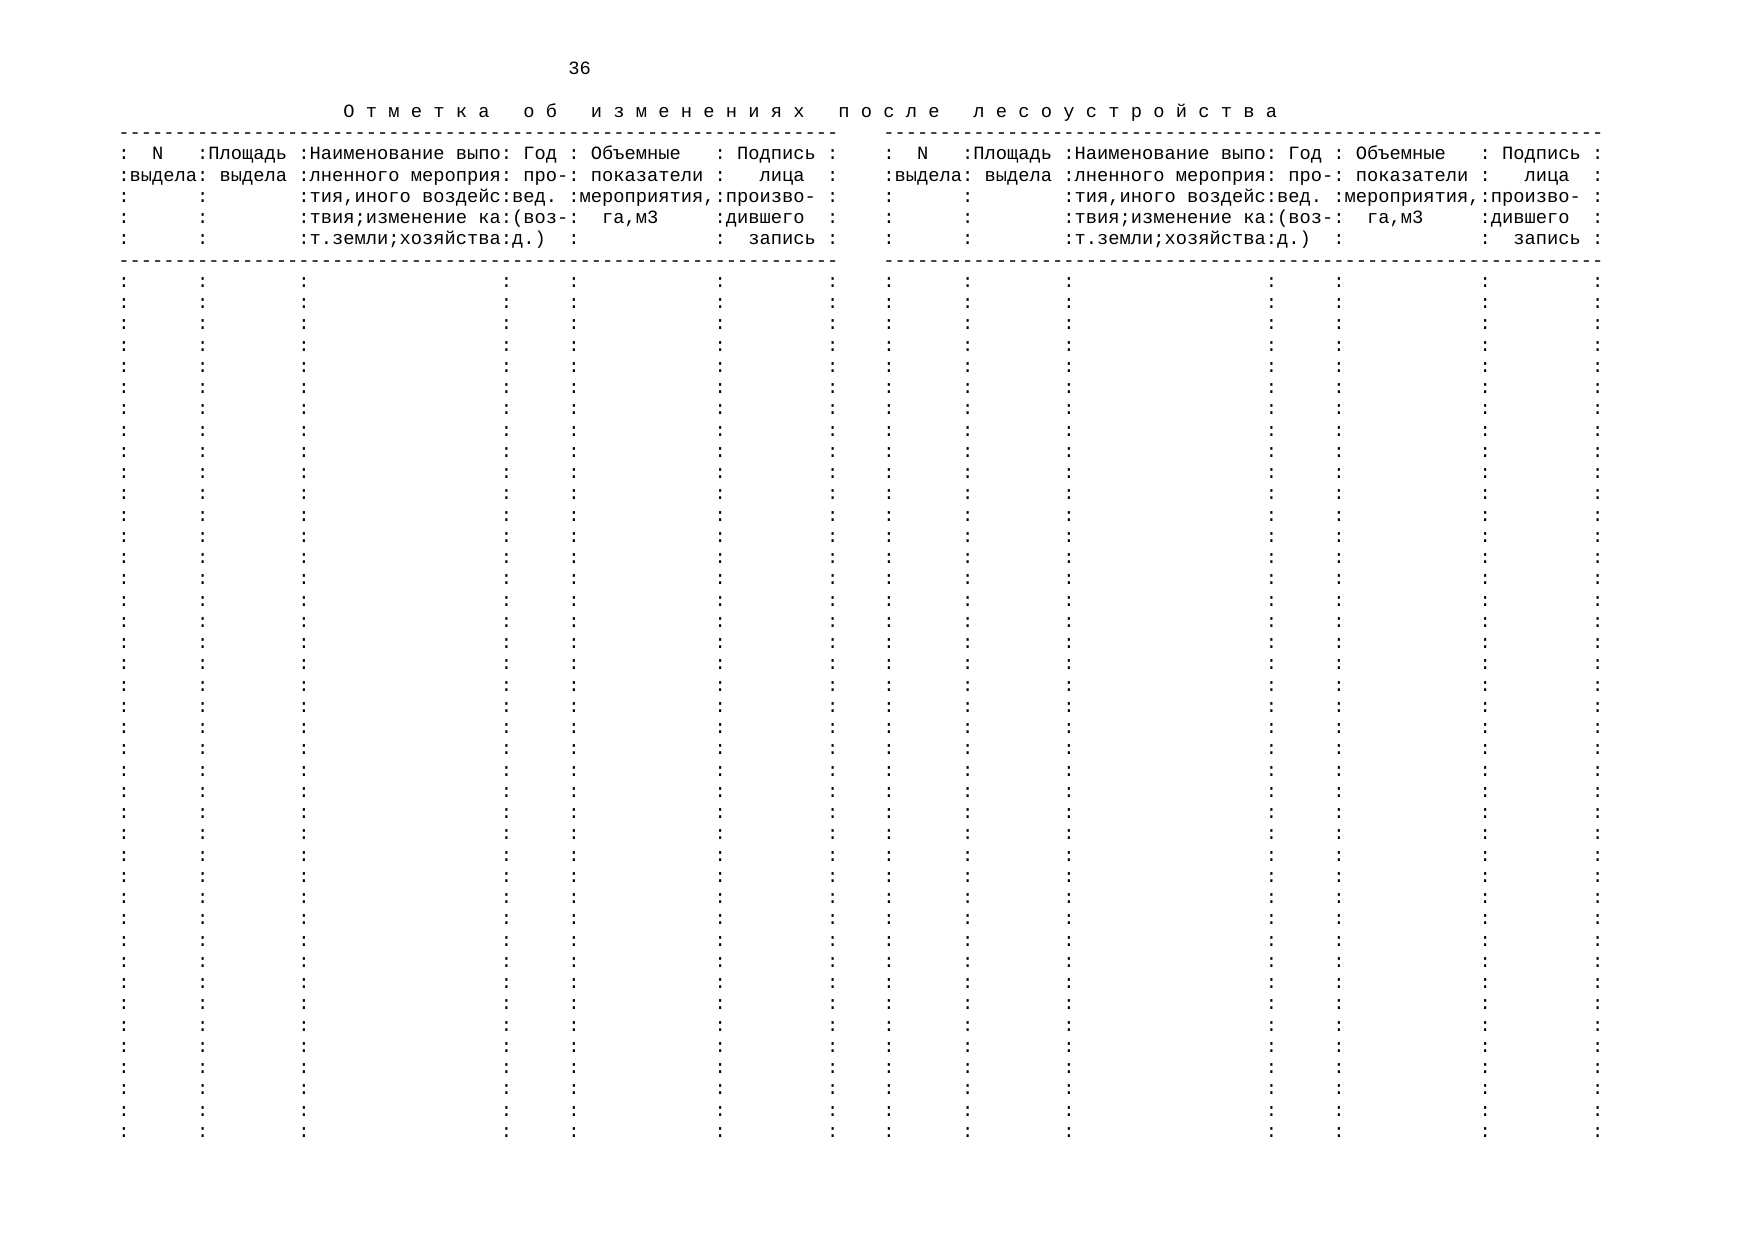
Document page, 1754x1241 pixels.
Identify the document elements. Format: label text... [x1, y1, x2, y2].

text : : : : : : : : : : : : : : [118, 399, 1695, 420]
text : : : : : : : : : : : : : : [118, 548, 1695, 569]
text ---------------------------------------------------------------- ---------------------------------------------------------------- [118, 123, 1695, 144]
text : : : : : : : : : : : : : : [118, 824, 1695, 845]
text : : : : : : : : : : : : : : [118, 633, 1695, 654]
text : : : : : : : : : : : : : : [118, 888, 1695, 909]
text : : : : : : : : : : : : : : [118, 930, 1695, 952]
text : : :твия;изменение ка:(воз-: га,м3 :дившего : : : :твия;изменение ка:(воз-: га,м3 :дившего : [118, 208, 1695, 229]
text : : : : : : : : : : : : : : [118, 994, 1695, 1015]
text : : : : : : : : : : : : : : [118, 973, 1695, 994]
text : : : : : : : : : : : : : : [118, 909, 1695, 930]
text : : : : : : : : : : : : : : [118, 569, 1695, 590]
text : : : : : : : : : : : : : : [118, 845, 1695, 867]
text :выдела: выдела :лненного мероприя: про-: показатели : лица : :выдела: выдела :лненного мероприя: про-: показатели : лица : [118, 165, 1695, 187]
text : : : : : : : : : : : : : : [118, 612, 1695, 633]
text : : : : : : : : : : : : : : [118, 378, 1695, 399]
text : : : : : : : : : : : : : : [118, 718, 1695, 739]
text : : : : : : : : : : : : : : [118, 527, 1695, 548]
text : : : : : : : : : : : : : : [118, 803, 1695, 824]
text : : :т.земли;хозяйства:д.) : : запись : : : :т.земли;хозяйства:д.) : : запись : [118, 229, 1695, 250]
text : : : : : : : : : : : : : : [118, 590, 1695, 612]
text : : : : : : : : : : : : : : [118, 293, 1695, 314]
text : : : : : : : : : : : : : : [118, 782, 1695, 803]
text : : : : : : : : : : : : : : [118, 654, 1695, 675]
text : : : : : : : : : : : : : : [118, 357, 1695, 378]
text : : : : : : : : : : : : : : [118, 1015, 1695, 1037]
text 36 [118, 59, 1695, 80]
text : : : : : : : : : : : : : : [118, 697, 1695, 718]
text : N :Площадь :Наименование выпо: Год : Объемные : Подпись : : N :Площадь :Наименование выпо: Год : Объемные : Подпись : [118, 144, 1695, 165]
text : : : : : : : : : : : : : : [118, 760, 1695, 782]
text : : : : : : : : : : : : : : [118, 952, 1695, 973]
text : : : : : : : : : : : : : : [118, 420, 1695, 442]
text : : : : : : : : : : : : : : [118, 1037, 1695, 1058]
text : : : : : : : : : : : : : : [118, 1058, 1695, 1079]
text : : : : : : : : : : : : : : [118, 314, 1695, 335]
text : : : : : : : : : : : : : : [118, 1079, 1695, 1100]
text : : : : : : : : : : : : : : [118, 1122, 1695, 1143]
text : : : : : : : : : : : : : : [118, 335, 1695, 357]
text : : : : : : : : : : : : : : [118, 463, 1695, 484]
text ---------------------------------------------------------------- ---------------------------------------------------------------- [118, 250, 1695, 272]
text : : : : : : : : : : : : : : [118, 484, 1695, 505]
text : : : : : : : : : : : : : : [118, 739, 1695, 760]
text : : :тия,иного воздейс:вед. :мероприятия,:произво- : : : :тия,иного воздейс:вед. :мероприятия,:произво- : [118, 187, 1695, 208]
text : : : : : : : : : : : : : : [118, 442, 1695, 463]
text : : : : : : : : : : : : : : [118, 505, 1695, 527]
text : : : : : : : : : : : : : : [118, 1100, 1695, 1122]
text : : : : : : : : : : : : : : [118, 867, 1695, 888]
text : : : : : : : : : : : : : : [118, 272, 1695, 293]
text : : : : : : : : : : : : : : [118, 675, 1695, 697]
text О т м е т к а о б и з м е н е н и я х п о с л е л е с о у с т р о й с т в а [118, 102, 1695, 123]
